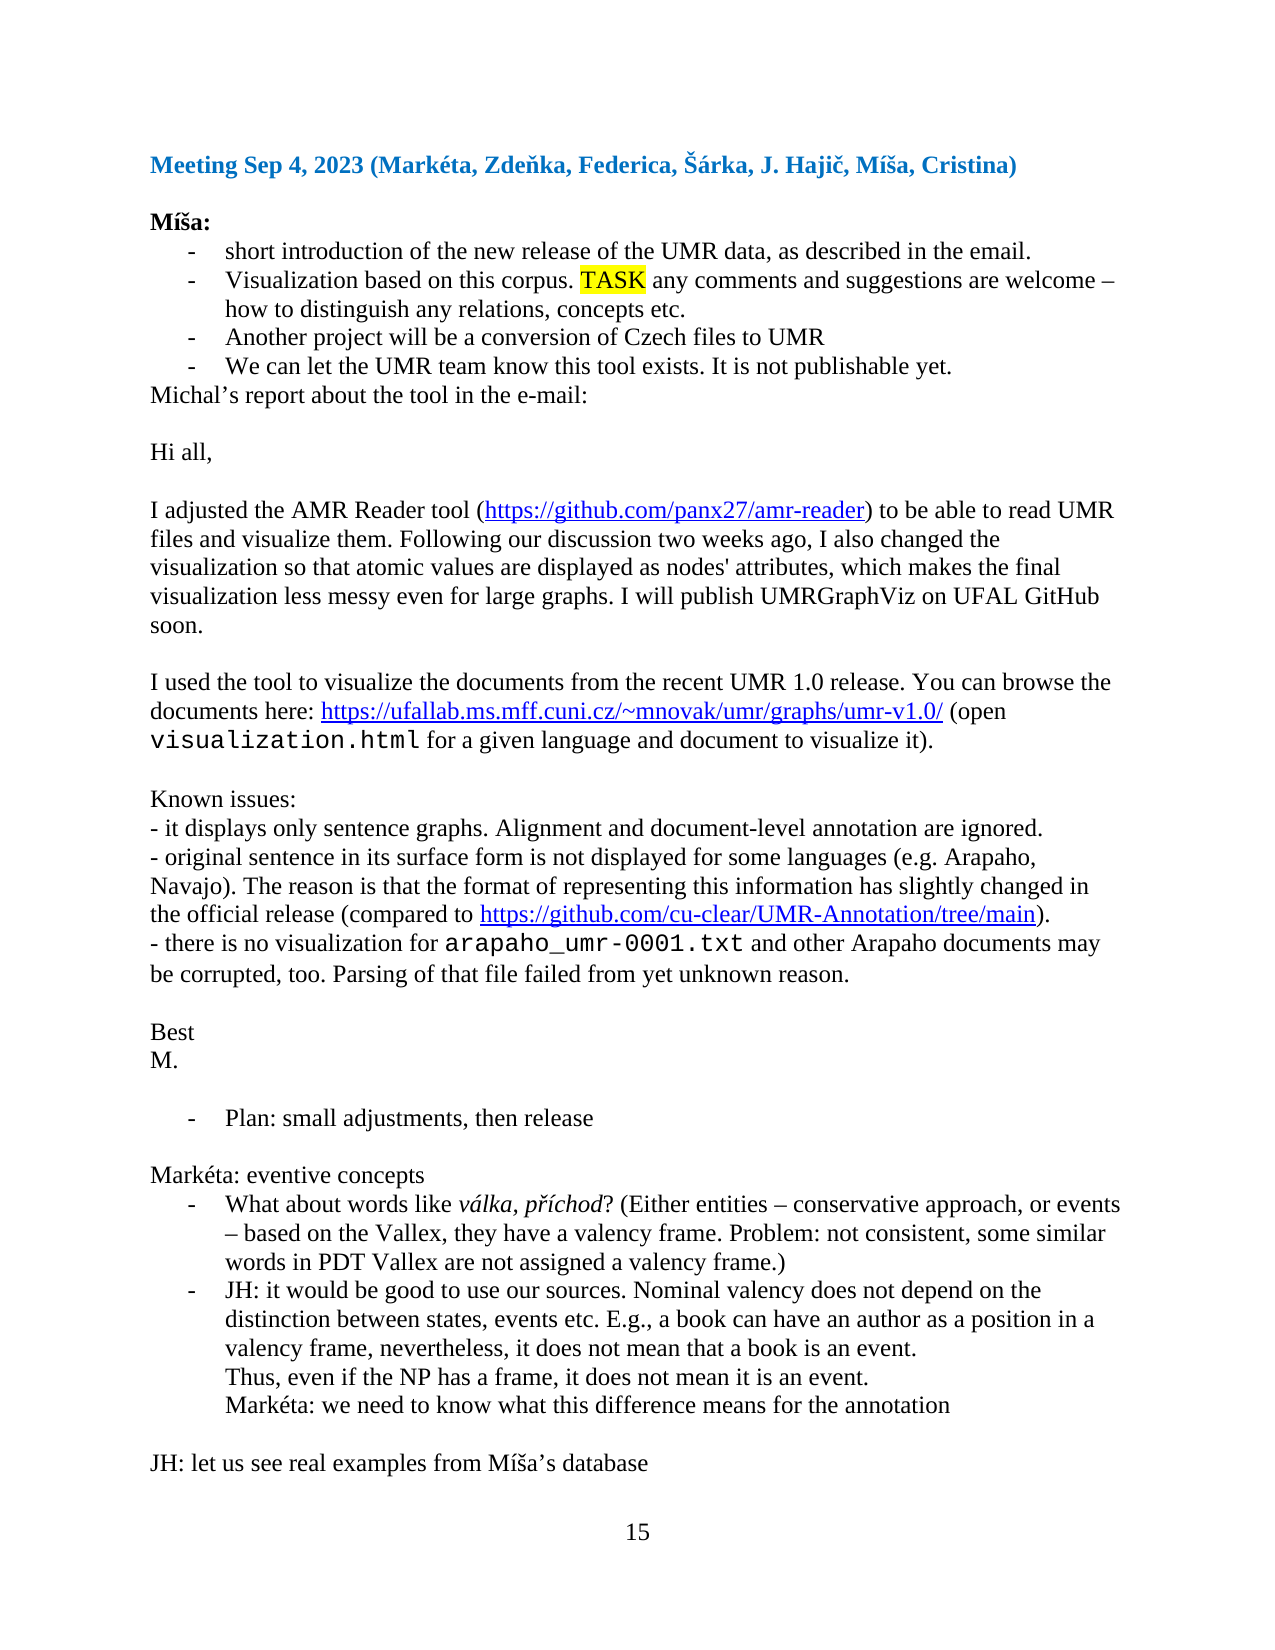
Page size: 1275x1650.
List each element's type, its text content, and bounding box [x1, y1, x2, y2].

list Another project will be a conversion of Czech files to UMR [187, 322, 1125, 351]
list Visualization based on this corpus. TASK any comments and suggestions are welcome – how to distinguish any relations, concepts etc. [187, 265, 1125, 322]
text - original sentence in its surface form is not displayed for some languages (e.g. Arapaho, Navajo). The reason is that the format of representing this information has slightly changed in the official release (compared to https://github.com/cu-clear/UMR-Annotation/tree/main). [150, 842, 1125, 928]
text I adjusted the AMR Reader tool (https://github.com/panx27/amr-reader) to be able to read UMR files and visualize them. Following our discussion two weeks ago, I also changed the visualization so that atomic values are displayed as nodes' attributes, which makes the final visualization less messy even for large graphs. I will publish UMRGraphViz on UFAL GitHub soon. [150, 495, 1125, 639]
text Michal’s report about the tool in the e-mail: [150, 380, 1125, 409]
text M. [150, 1045, 1125, 1074]
text - there is no visualization for arapaho_umr-0001.txt and other Arapaho documents may be corrupted, too. Parsing of that file failed from yet unknown reason. [150, 928, 1125, 988]
text Míša: [150, 207, 1125, 236]
text Hi all, [150, 437, 1125, 466]
list Thus, even if the NP has a frame, it does not mean it is an event. [225, 1362, 1125, 1390]
text Meeting Sep 4, 2023 (Markéta, Zdeňka, Federica, Šárka, J. Hajič, Míša, Cristina) [150, 150, 1125, 179]
list Markéta: we need to know what this difference means for the annotation [225, 1390, 1125, 1419]
text - it displays only sentence graphs. Alignment and document-level annotation are ignored. [150, 813, 1125, 842]
list JH: it would be good to use our sources. Nominal valency does not depend on the distinction between states, events etc. E.g., a book can have an author as a position in a valency frame, nevertheless, it does not mean that a book is an event. [187, 1275, 1125, 1362]
list short introduction of the new release of the UMR data, as described in the email. [187, 236, 1125, 265]
text Best [150, 1017, 1125, 1045]
list We can let the UMR team know this tool exists. It is not publishable yet. [187, 351, 1125, 380]
list What about words like válka, příchod? (Either entities – conservative approach, or events – based on the Vallex, they have a valency frame. Problem: not consistent, some similar words in PDT Vallex are not assigned a valency frame.) [187, 1189, 1125, 1275]
text Known issues: [150, 784, 1125, 813]
text Markéta: eventive concepts [150, 1160, 1125, 1189]
list Plan: small adjustments, then release [187, 1103, 1125, 1132]
text I used the tool to visualize the documents from the recent UMR 1.0 release. You can browse the documents here: https://ufallab.ms.mff.cuni.cz/~mnovak/umr/graphs/umr-v1.0/ (open visualization.html for a given language and document to visualize it). [150, 667, 1125, 756]
text JH: let us see real examples from Míša’s database [150, 1448, 1125, 1477]
